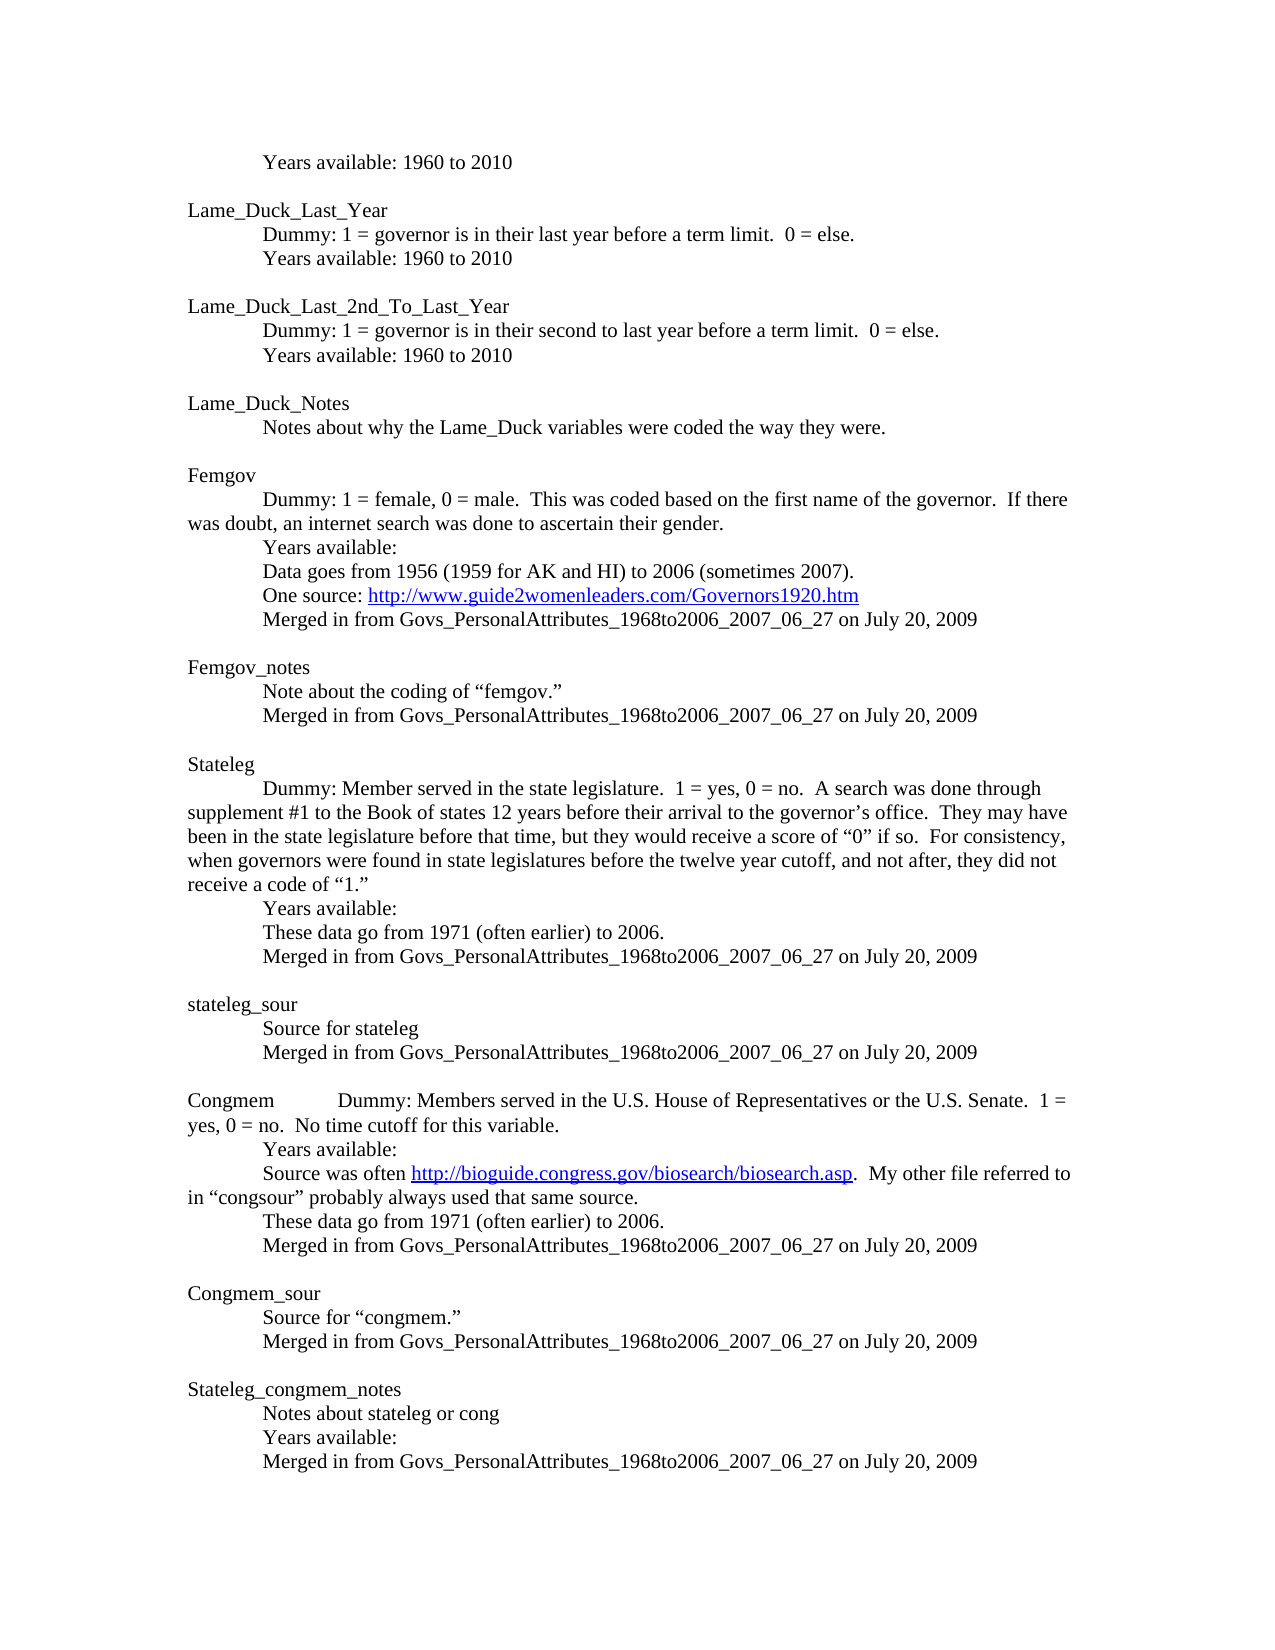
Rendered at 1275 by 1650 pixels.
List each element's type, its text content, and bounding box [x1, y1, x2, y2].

text Note about the coding of “femgov.” [187, 679, 1087, 703]
text Source for stateleg [187, 1016, 1087, 1040]
text stateleg_sour [187, 992, 1087, 1016]
text Merged in from Govs_PersonalAttributes_1968to2006_2007_06_27 on July 20, 2009 [187, 944, 1087, 968]
text Years available: 1960 to 2010 [187, 150, 1087, 174]
text Femgov [187, 463, 1087, 487]
text Merged in from Govs_PersonalAttributes_1968to2006_2007_06_27 on July 20, 2009 [187, 607, 1087, 631]
text Notes about why the Lame_Duck variables were coded the way they were. [187, 415, 1087, 439]
text Femgov_notes [187, 655, 1087, 679]
text Years available: [187, 535, 1087, 559]
text Merged in from Govs_PersonalAttributes_1968to2006_2007_06_27 on July 20, 2009 [187, 1449, 1087, 1473]
text Years available: 1960 to 2010 [187, 342, 1087, 367]
text Dummy: 1 = governor is in their second to last year before a term limit. 0 = else. [187, 318, 1087, 342]
text Data goes from 1956 (1959 for AK and HI) to 2006 (sometimes 2007). [187, 559, 1087, 583]
text Congmem Dummy: Members served in the U.S. House of Representatives or the U.S. Senate. 1 = yes, 0 = no. No time cutoff for this variable. [187, 1088, 1087, 1137]
text These data go from 1971 (often earlier) to 2006. [187, 920, 1087, 944]
text Merged in from Govs_PersonalAttributes_1968to2006_2007_06_27 on July 20, 2009 [187, 1329, 1087, 1353]
text These data go from 1971 (often earlier) to 2006. [187, 1209, 1087, 1233]
text Years available: [187, 1425, 1087, 1449]
text Stateleg_congmem_notes [187, 1377, 1087, 1401]
text Dummy: 1 = female, 0 = male. This was coded based on the first name of the governor. If there was doubt, an internet search was done to ascertain their gender. [187, 487, 1087, 535]
text Source for “congmem.” [187, 1305, 1087, 1329]
text Years available: [187, 1137, 1087, 1161]
text Congmem_sour [187, 1281, 1087, 1305]
text Dummy: 1 = governor is in their last year before a term limit. 0 = else. [187, 222, 1087, 246]
text Lame_Duck_Last_2nd_To_Last_Year [187, 294, 1087, 318]
text Source was often http://bioguide.congress.gov/biosearch/biosearch.asp. My other file referred to in “congsour” probably always used that same source. [187, 1161, 1087, 1209]
text Years available: [187, 896, 1087, 920]
text Stateleg [187, 752, 1087, 776]
text Dummy: Member served in the state legislature. 1 = yes, 0 = no. A search was done through supplement #1 to the Book of states 12 years before their arrival to the governor’s office. They may have been in the state legislature before that time, but they would receive a score of “0” if so. For consistency, when governors were found in state legislatures before the twelve year cutoff, and not after, they did not receive a code of “1.” [187, 776, 1087, 896]
text Years available: 1960 to 2010 [187, 246, 1087, 270]
text One source: http://www.guide2womenleaders.com/Governors1920.htm [187, 583, 1087, 607]
text Notes about stateleg or cong [187, 1401, 1087, 1425]
text Merged in from Govs_PersonalAttributes_1968to2006_2007_06_27 on July 20, 2009 [187, 1233, 1087, 1257]
text Lame_Duck_Notes [187, 391, 1087, 415]
text Merged in from Govs_PersonalAttributes_1968to2006_2007_06_27 on July 20, 2009 [187, 1040, 1087, 1064]
text Merged in from Govs_PersonalAttributes_1968to2006_2007_06_27 on July 20, 2009 [187, 703, 1087, 727]
text Lame_Duck_Last_Year [187, 198, 1087, 222]
